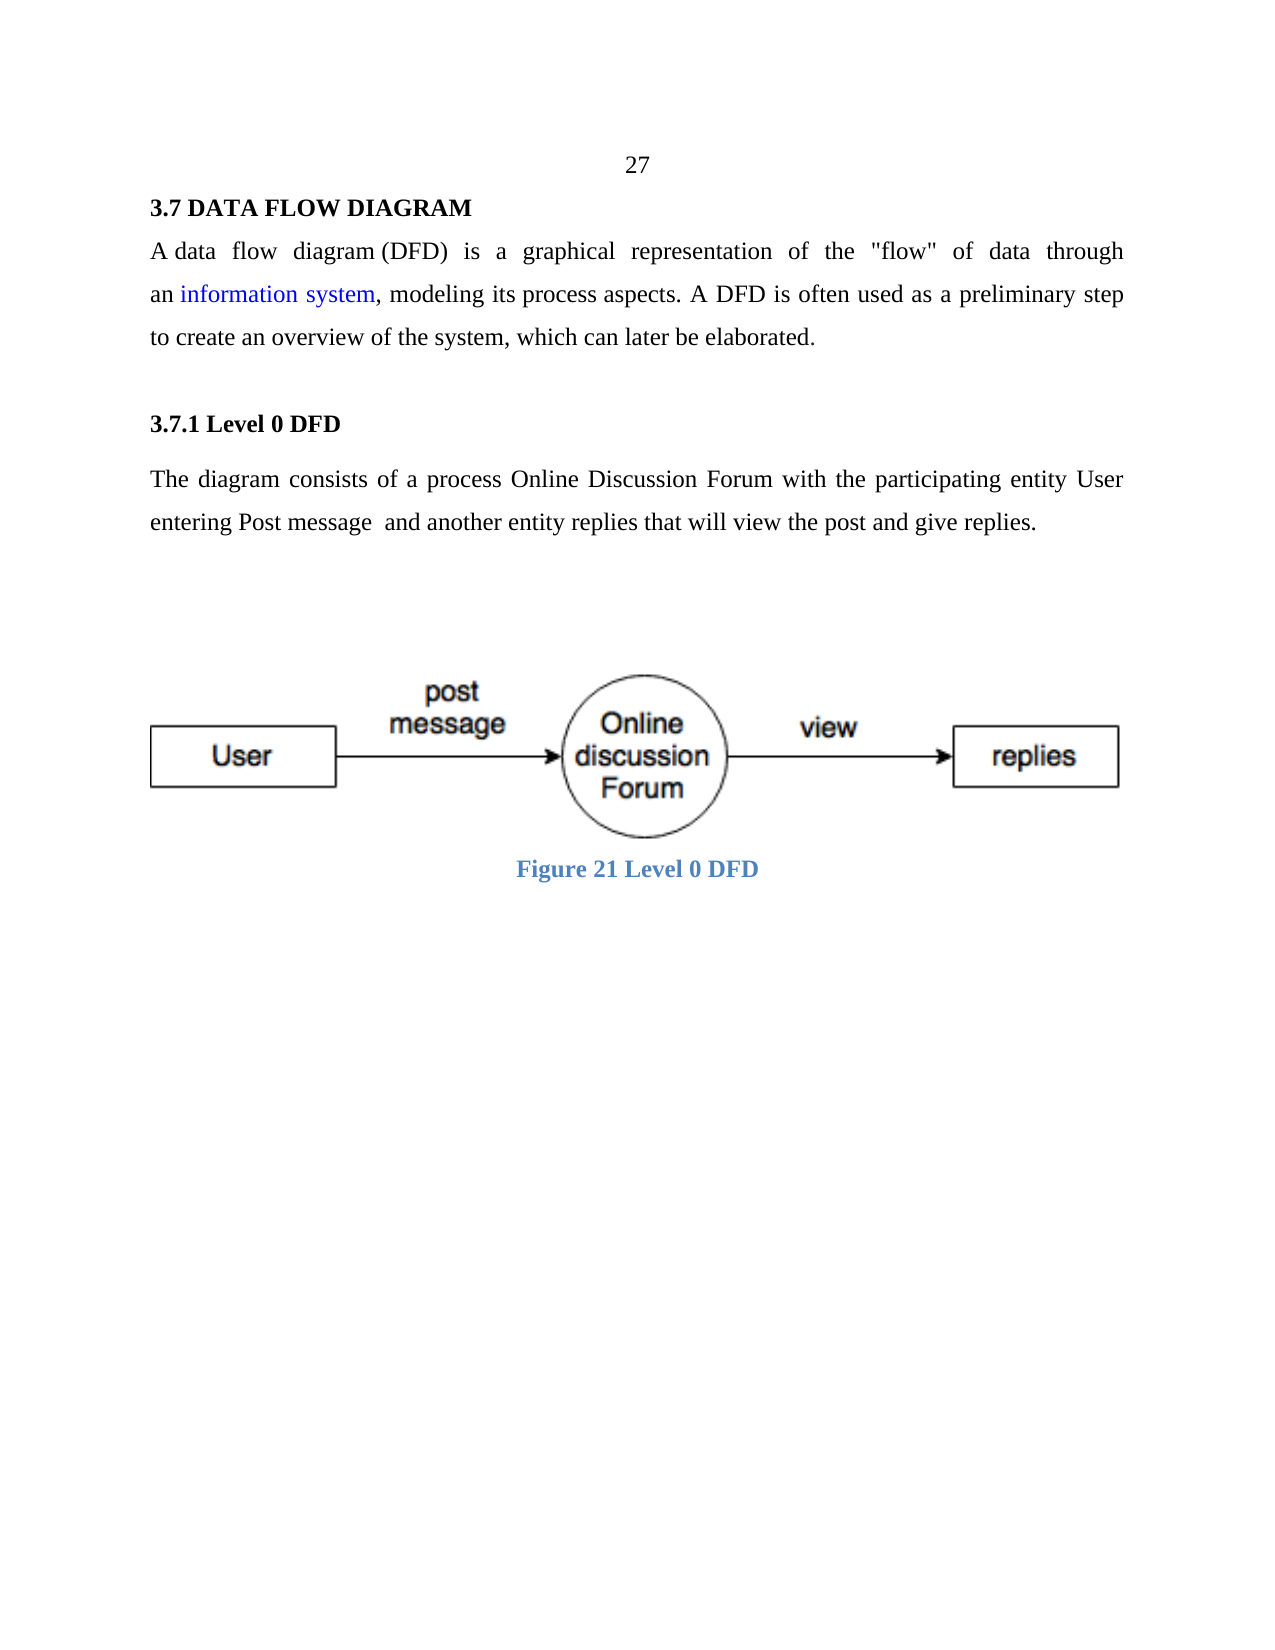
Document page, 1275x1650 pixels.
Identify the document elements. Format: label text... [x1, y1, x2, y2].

text 27 [150, 150, 1125, 179]
text A data flow diagram (DFD) is a graphical representation of the "flow" of data through an information system, modeling its process aspects. A DFD is often used as a preliminary step to create an overview of the system, which can later be elaborated. [150, 308, 1125, 351]
text Figure 21 Level 0 DFD [150, 854, 1125, 883]
text 3.7.1 Level 0 DFD [150, 409, 1125, 437]
picture [150, 661, 1122, 841]
text A data flow diagram (DFD) is a graphical representation of the "flow" of data through an information system, modeling its process aspects. A DFD is often used as a preliminary step to create an overview of the system, which can later be elaborated. [150, 236, 1125, 279]
text The diagram consists of a process Online Discussion Forum with the participating entity User entering Post message and another entity replies that will view the post and give replies. [150, 464, 1125, 536]
text 3.7 DATA FLOW DIAGRAM [150, 193, 1125, 222]
